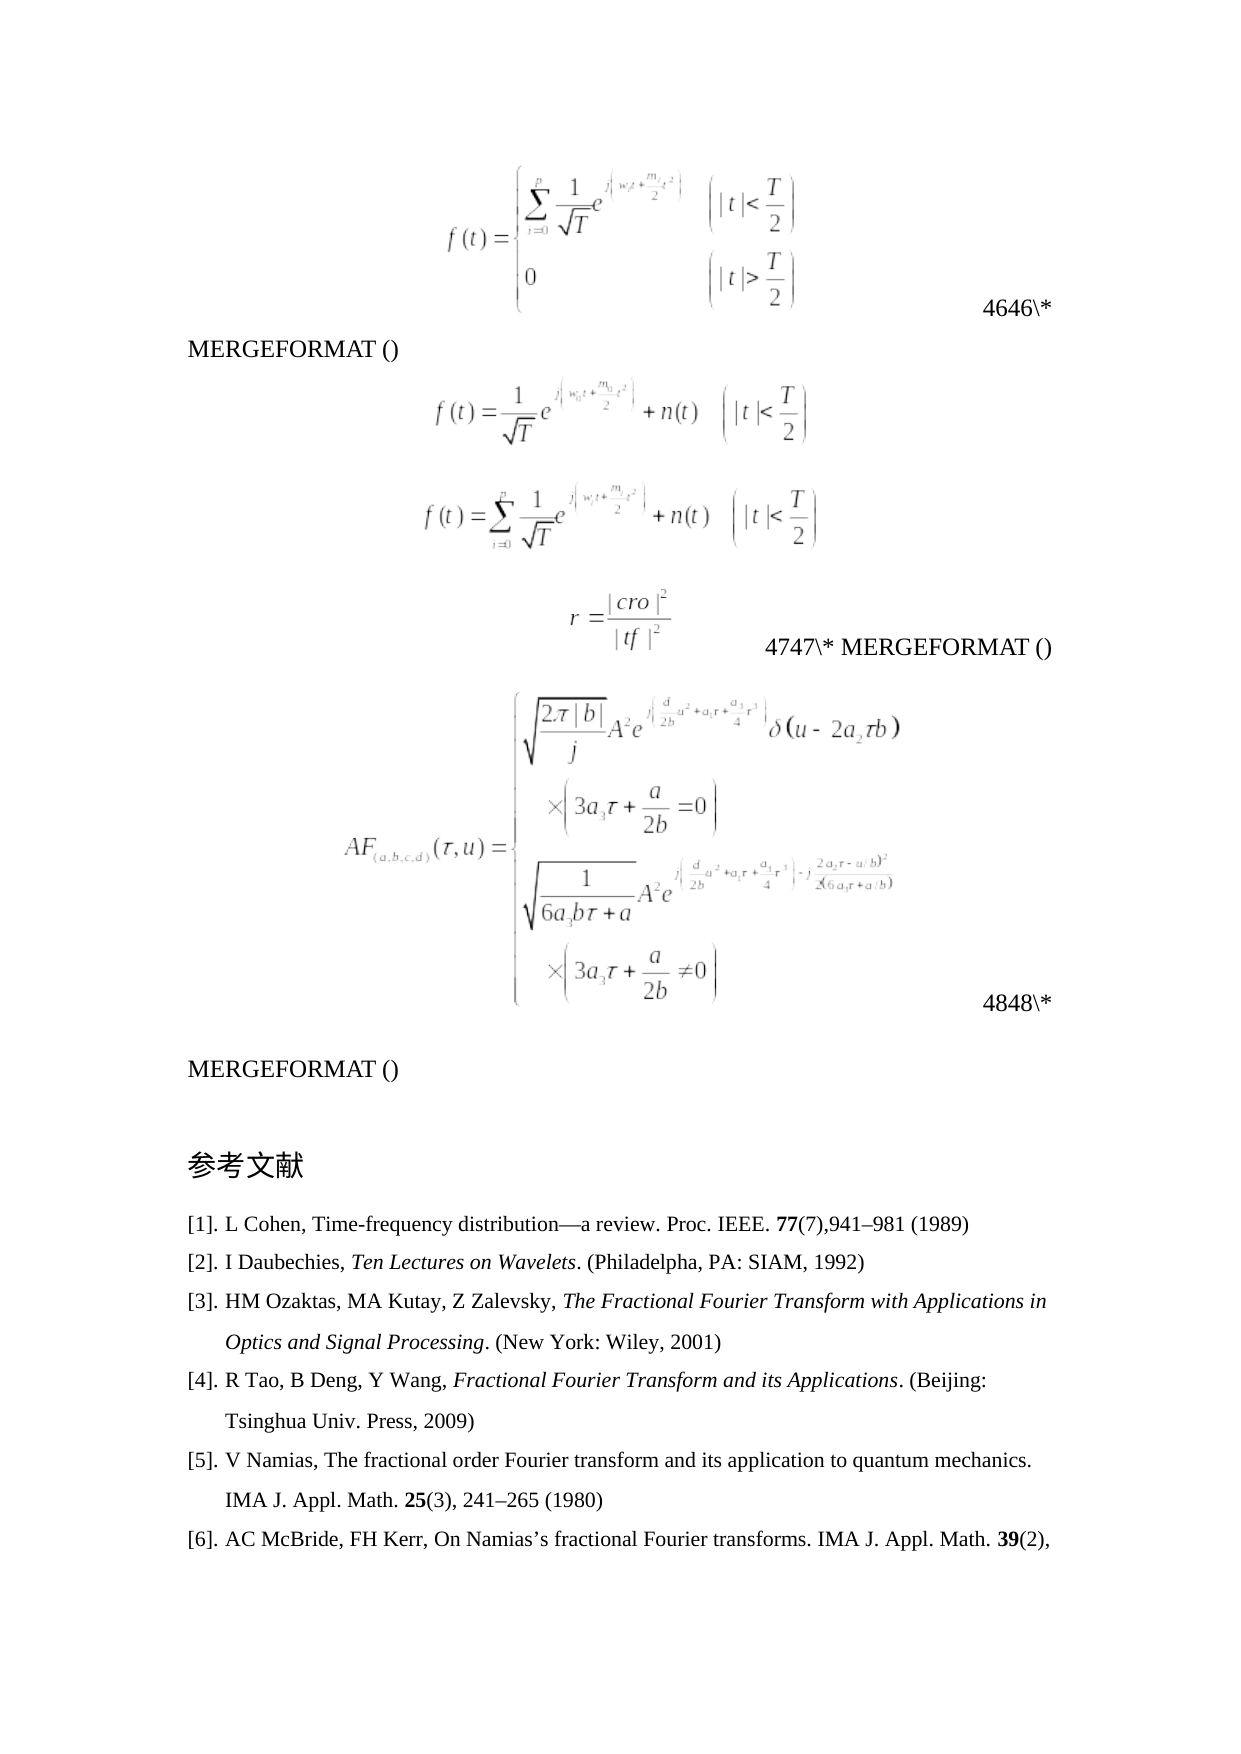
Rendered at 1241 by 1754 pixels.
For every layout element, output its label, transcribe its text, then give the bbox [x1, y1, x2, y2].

list I Daubechies, Ten Lectures on Wavelets. (Philadelpha, PA: SIAM, 1992) [187, 1246, 1053, 1278]
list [187, 1522, 1053, 1555]
list R Tao, B Deng, Y Wang, Fractional Fourier Transform and its Applications. (Beijing: Tsinghua Univ. Press, 2009) [187, 1364, 1053, 1437]
list L Cohen, Time-frequency distribution—a review. Proc. IEEE. 77(7),941–981 (1989) [187, 1207, 1053, 1239]
list HM Ozaktas, MA Kutay, Z Zalevsky, The Fractional Fourier Transform with Applications in Optics and Signal Processing. (New York: Wiley, 2001) [187, 1284, 1053, 1357]
list V Namias, The fractional order Fourier transform and its application to quantum mechanics. IMA J. Appl. Math. 25(3), 241–265 (1980) [187, 1443, 1053, 1516]
text 参考文献 [187, 1131, 1053, 1196]
